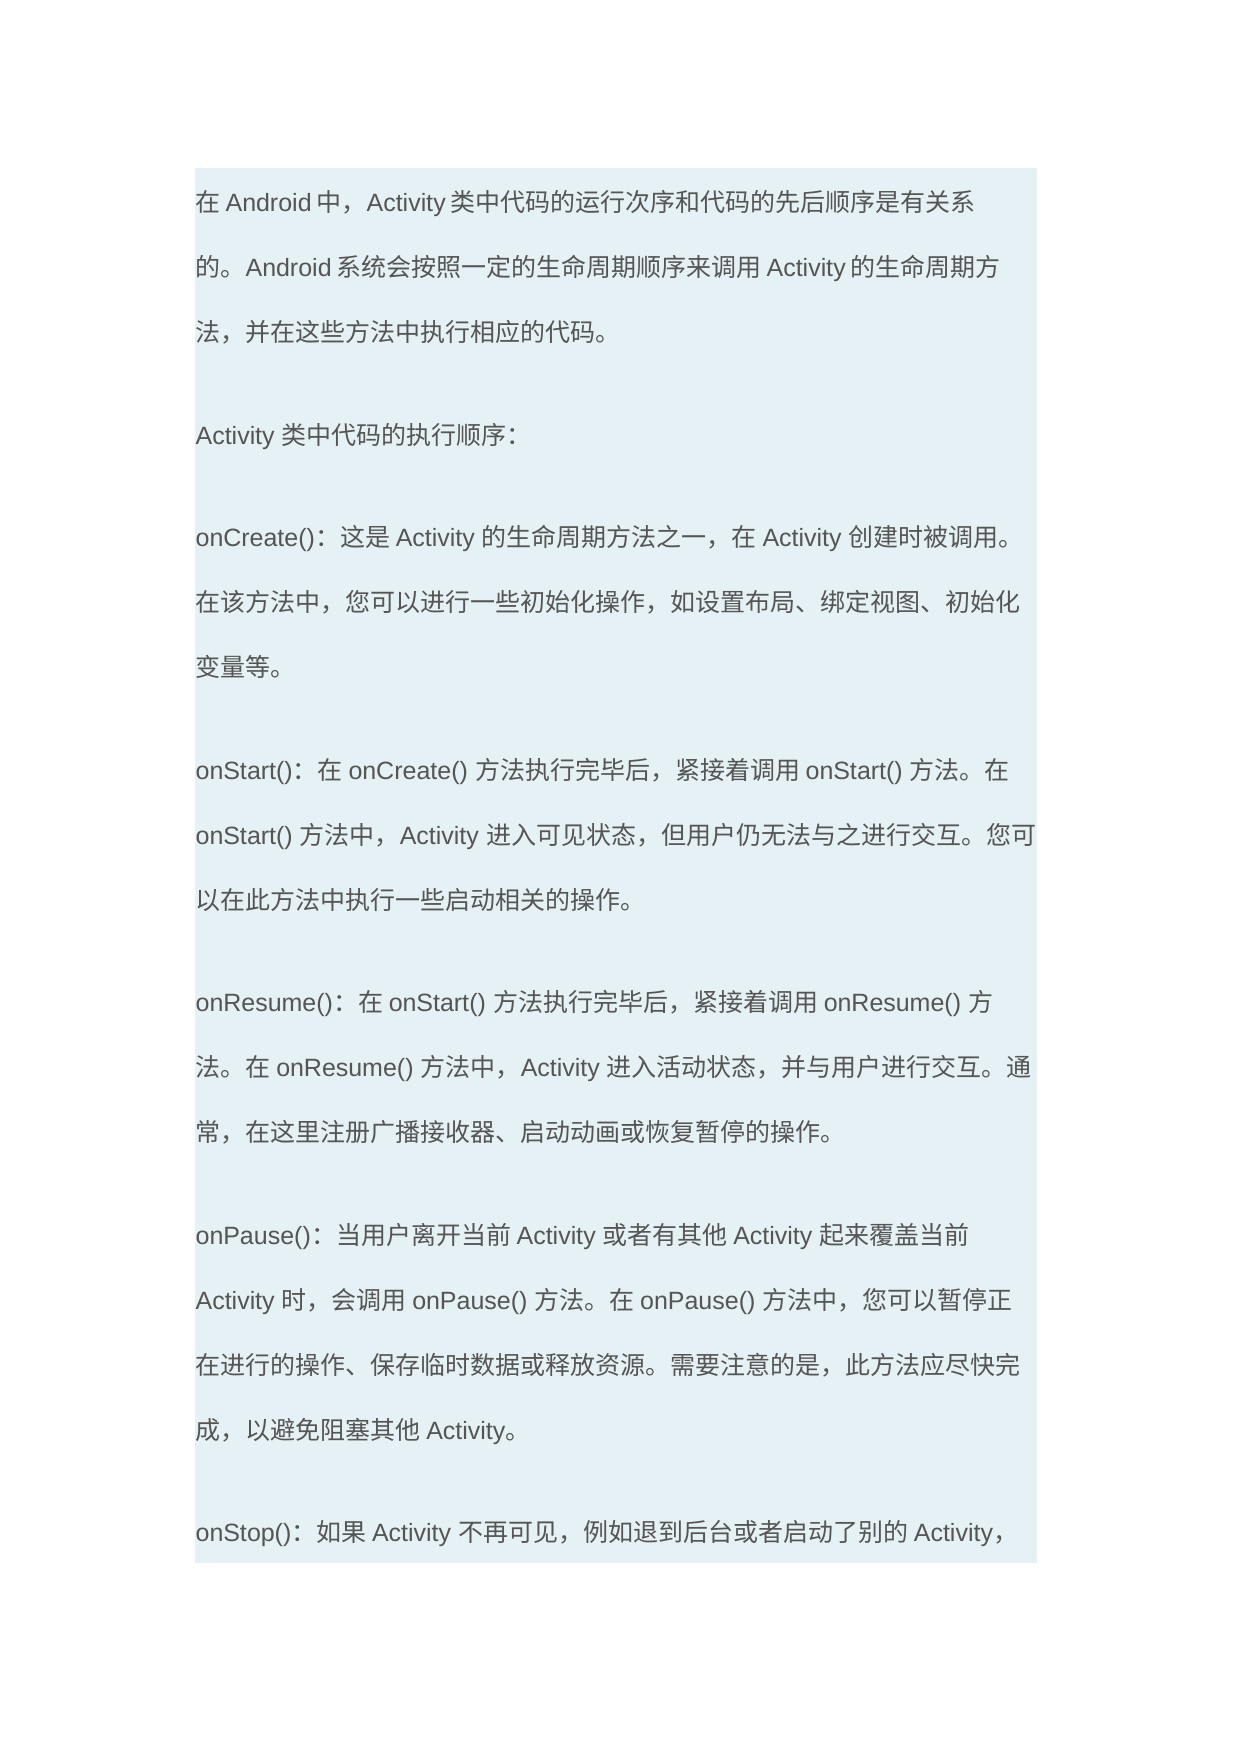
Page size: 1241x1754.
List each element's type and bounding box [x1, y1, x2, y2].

table_cell [188, 162, 1053, 1569]
